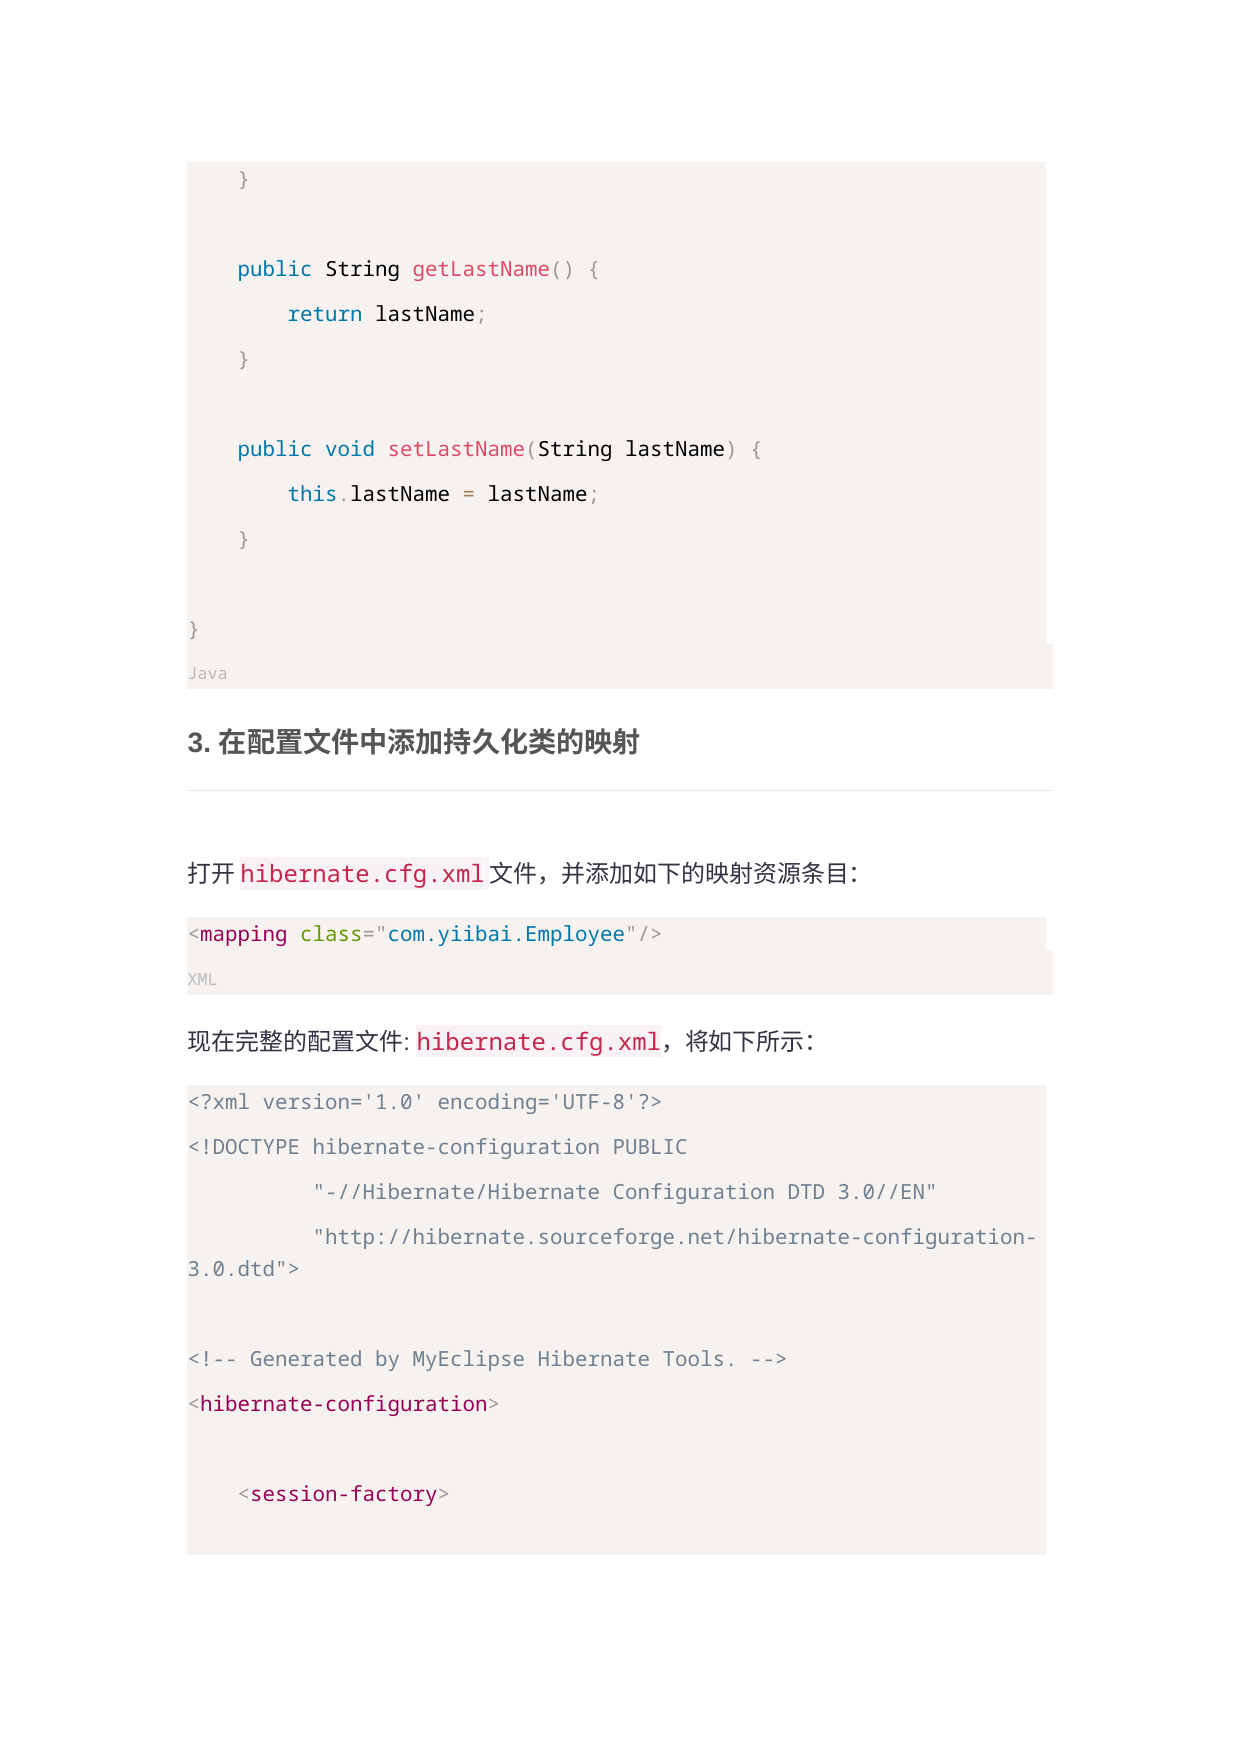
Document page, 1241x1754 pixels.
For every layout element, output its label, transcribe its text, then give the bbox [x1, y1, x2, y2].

text public void setLastName(String lastName) { [187, 432, 1046, 464]
text <session-factory> [187, 1477, 1046, 1510]
text <!-- Generated by MyEclipse Hibernate Tools. --> [187, 1342, 1046, 1375]
text <?xml version='1.0' encoding='UTF-8'?> [187, 1085, 1046, 1117]
text <mapping class="com.yiibai.Employee"/> [187, 917, 1046, 950]
subtitle 3. 在配置文件中添加持久化类的映射 [187, 708, 1053, 791]
text 打开hibernate.cfg.xml文件，并添加如下的映射资源条目： [187, 840, 1053, 905]
text "-//Hibernate/Hibernate Configuration DTD 3.0//EN" [187, 1175, 1046, 1207]
text <!DOCTYPE hibernate-configuration PUBLIC [187, 1130, 1046, 1162]
text XML [187, 962, 1053, 995]
text 现在完整的配置文件: hibernate.cfg.xml，将如下所示： [187, 1007, 1053, 1072]
text return lastName; [187, 297, 1046, 329]
text } [187, 612, 1046, 644]
text this.lastName = lastName; [187, 477, 1046, 509]
text Java [187, 657, 1053, 689]
text } [187, 162, 1046, 194]
text public String getLastName() { [187, 252, 1046, 284]
text } [187, 342, 1046, 374]
text <hibernate-configuration> [187, 1387, 1046, 1420]
text } [187, 522, 1046, 554]
text "http://hibernate.sourceforge.net/hibernate-configuration-3.0.dtd"> [187, 1220, 1046, 1285]
